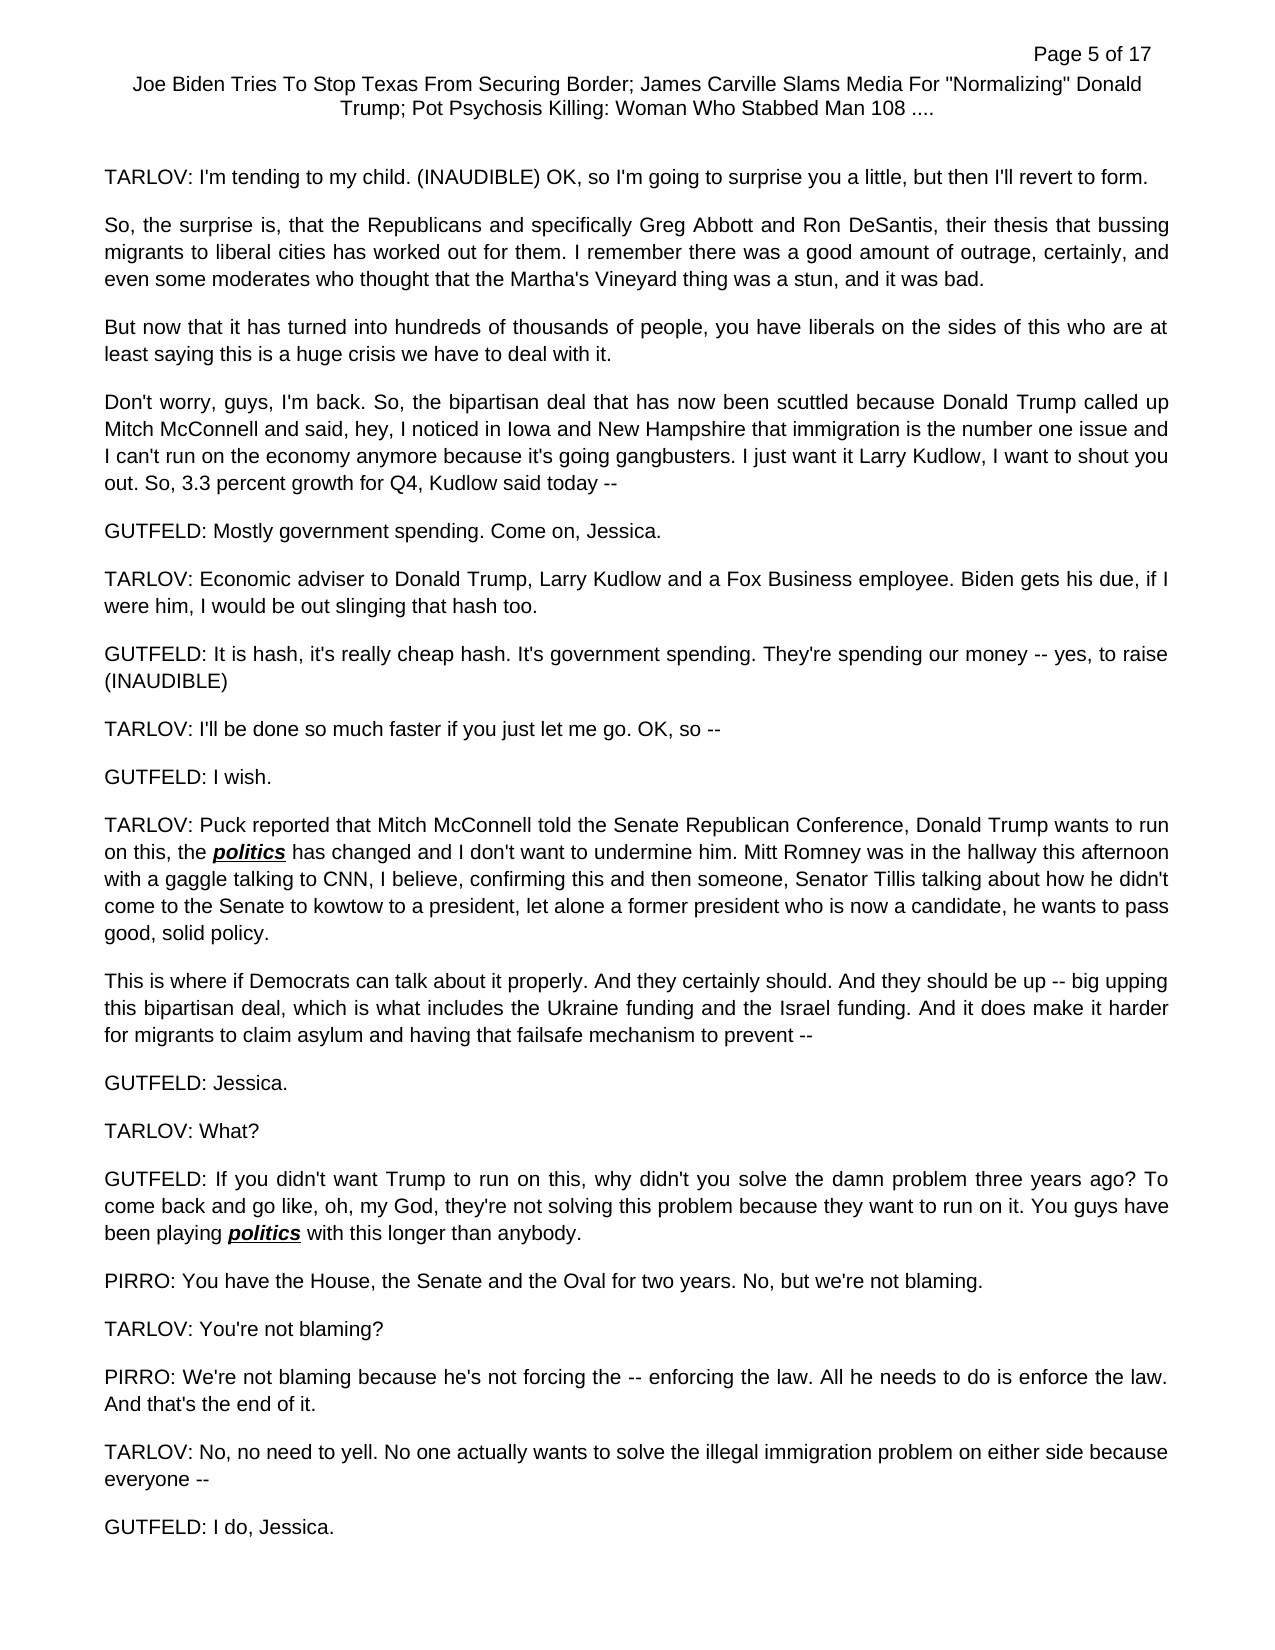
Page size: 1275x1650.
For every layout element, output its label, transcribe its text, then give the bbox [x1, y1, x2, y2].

text TARLOV: What? [104, 1116, 1171, 1143]
text PIRRO: We're not blaming because he's not forcing the -- enforcing the law. All he needs to do is enforce the law. And that's the end of it. [104, 1361, 1171, 1416]
text But now that it has turned into hundreds of thousands of people, you have liberals on the sides of this who are at least saying this is a huge crisis we have to deal with it. [104, 311, 1171, 366]
text TARLOV: Puck reported that Mitch McConnell told the Senate Republican Conference, Donald Trump wants to run on this, the politics has changed and I don't want to undermine him. Mitt Romney was in the hallway this afternoon with a gaggle talking to CNN, I believe, confirming this and then someone, Senator Tillis talking about how he didn't come to the Senate to kowtow to a president, let alone a former president who is now a candidate, he wants to pass good, solid policy. [104, 809, 1171, 945]
text Don't worry, guys, I'm back. So, the bipartisan deal that has now been scuttled because Donald Trump called up Mitch McConnell and said, hey, I noticed in Iowa and New Hampshire that immigration is the number one issue and I can't run on the economy anymore because it's going gangbusters. I just want it Larry Kudlow, I want to shout you out. So, 3.3 percent growth for Q4, Kudlow said today -- [104, 386, 1171, 495]
text This is where if Democrats can talk about it properly. And they certainly should. And they should be up -- big upping this bipartisan deal, which is what includes the Ukraine funding and the Israel funding. And it does make it harder for migrants to claim asylum and having that failsafe mechanism to prevent -- [104, 966, 1171, 1047]
text TARLOV: I'll be done so much faster if you just let me go. OK, so -- [104, 713, 1171, 741]
text GUTFELD: Mostly government spending. Come on, Jessica. [104, 516, 1171, 543]
text TARLOV: You're not blaming? [104, 1313, 1171, 1341]
text GUTFELD: If you didn't want Trump to run on this, why didn't you solve the damn problem three years ago? To come back and go like, oh, my God, they're not solving this problem because they want to run on it. You guys have been playing politics with this longer than anybody. [104, 1163, 1171, 1245]
text GUTFELD: I do, Jessica. [104, 1511, 1171, 1538]
text GUTFELD: It is hash, it's really cheap hash. It's government spending. They're spending our money -- yes, to raise (INAUDIBLE) [104, 638, 1171, 693]
text TARLOV: Economic adviser to Donald Trump, Larry Kudlow and a Fox Business employee. Biden gets his due, if I were him, I would be out slinging that hash too. [104, 563, 1171, 618]
text TARLOV: I'm tending to my child. (INAUDIBLE) OK, so I'm going to surprise you a little, but then I'll revert to form. [104, 161, 1171, 188]
text GUTFELD: I wish. [104, 761, 1171, 788]
text PIRRO: You have the House, the Senate and the Oval for two years. No, but we're not blaming. [104, 1266, 1171, 1293]
text So, the surprise is, that the Republicans and specifically Greg Abbott and Ron DeSantis, their thesis that bussing migrants to liberal cities has worked out for them. I remember there was a good amount of outrage, certainly, and even some moderates who thought that the Martha's Vineyard thing was a stun, and it was bad. [104, 209, 1171, 291]
text GUTFELD: Jessica. [104, 1068, 1171, 1095]
text TARLOV: No, no need to yell. No one actually wants to solve the illegal immigration problem on either side because everyone -- [104, 1436, 1171, 1491]
